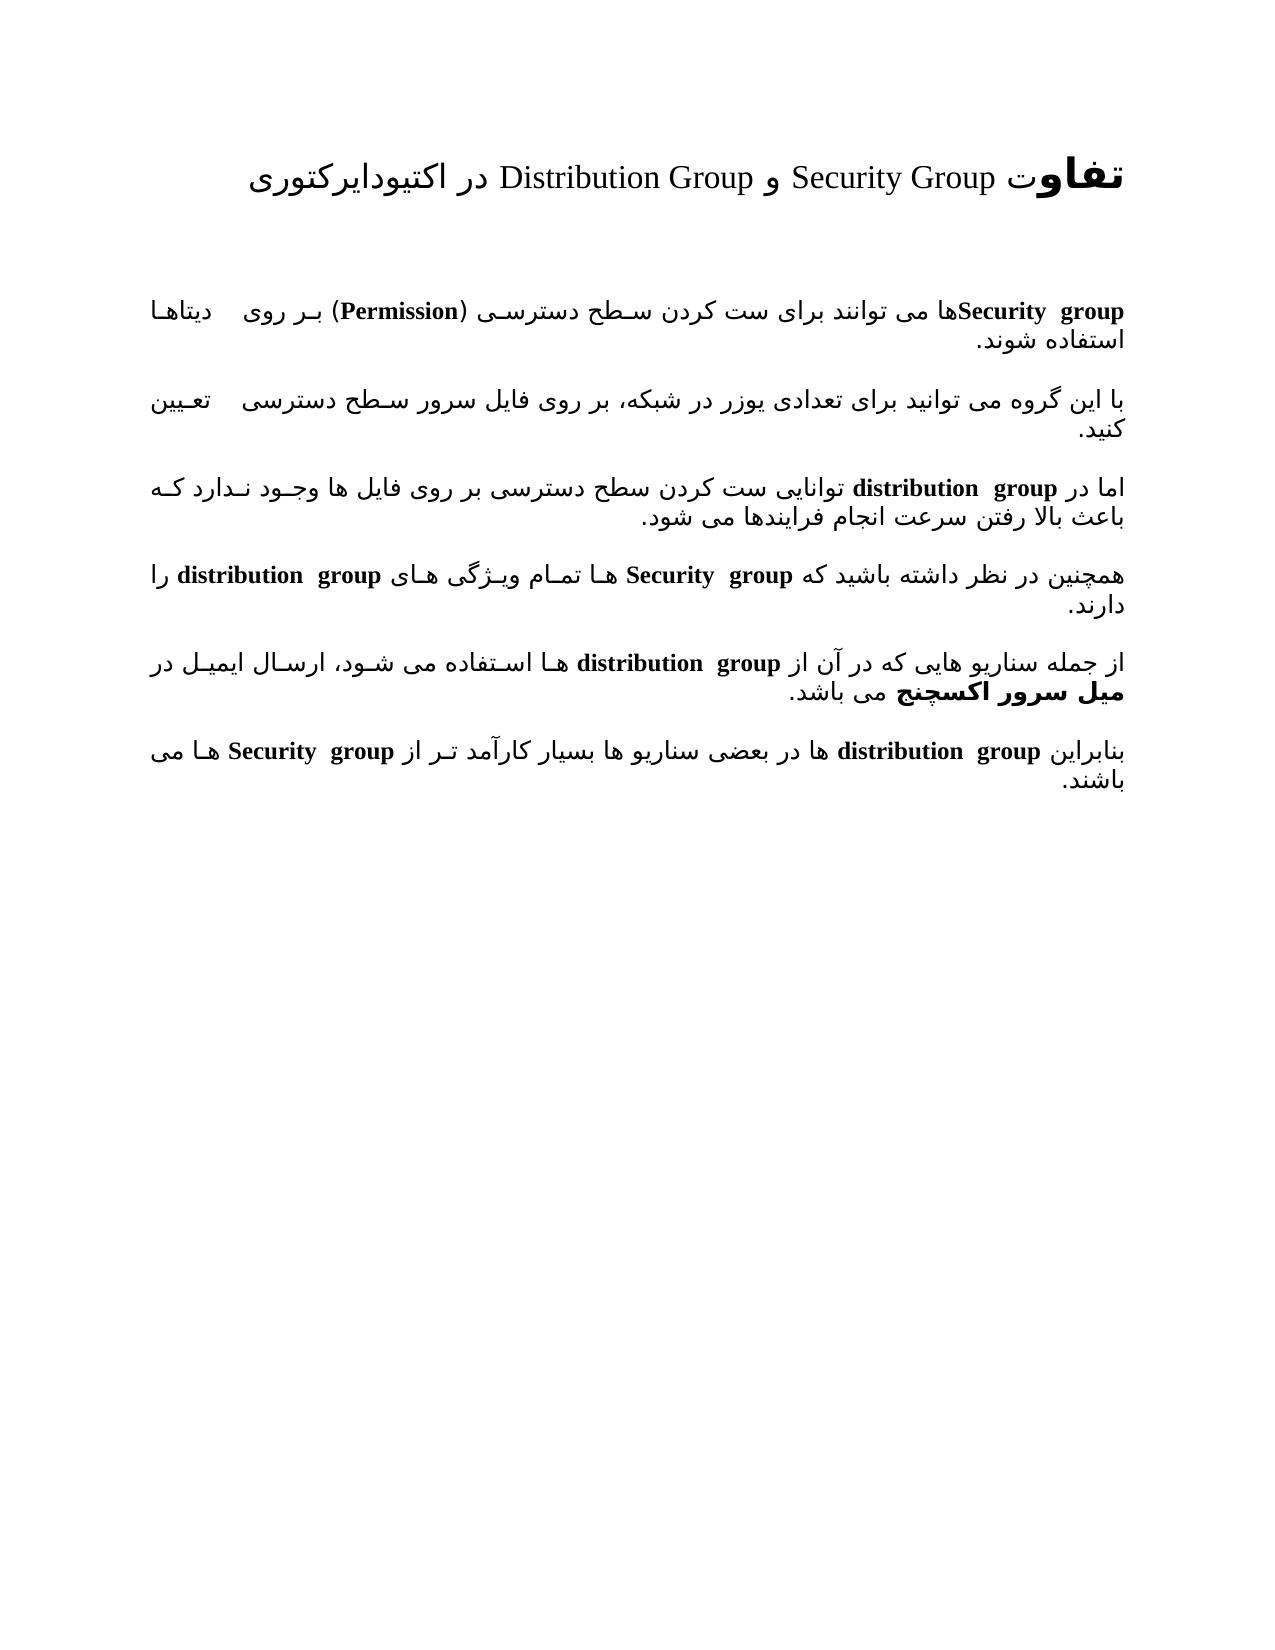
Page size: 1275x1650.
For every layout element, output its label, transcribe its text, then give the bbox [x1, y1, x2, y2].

text تفاوت Security Group و Distribution Group در اکتیودایرکتوری [150, 150, 1125, 198]
text بنابراین distribution group ها در بعضی سناریو ها بسیار کارآمد تر از Security group ها می باشند. [150, 736, 1125, 794]
text همچنین در نظر داشته باشید که Security group ها تمام ویژگی های distribution group را دارند. [150, 561, 1125, 619]
text Security groupها می توانند برای ست کردن سطح دسترسی (Permission) بر روی دیتاها استفاده شوند. [150, 295, 1125, 355]
text اما در distribution group توانایی ست کردن سطح دسترسی بر روی فایل ها وجود ندارد که باعث بالا رفتن سرعت انجام فرایندها می شود. [150, 473, 1125, 531]
text از جمله سناریو هایی که در آن از distribution group ها استفاده می شود، ارسال ایمیل در میل سرور اکسچنج می باشد. [150, 648, 1125, 707]
text با این گروه می توانید برای تعدادی یوزر در شبکه، بر روی فایل سرور سطح دسترسی تعیین کنید. [150, 384, 1125, 444]
